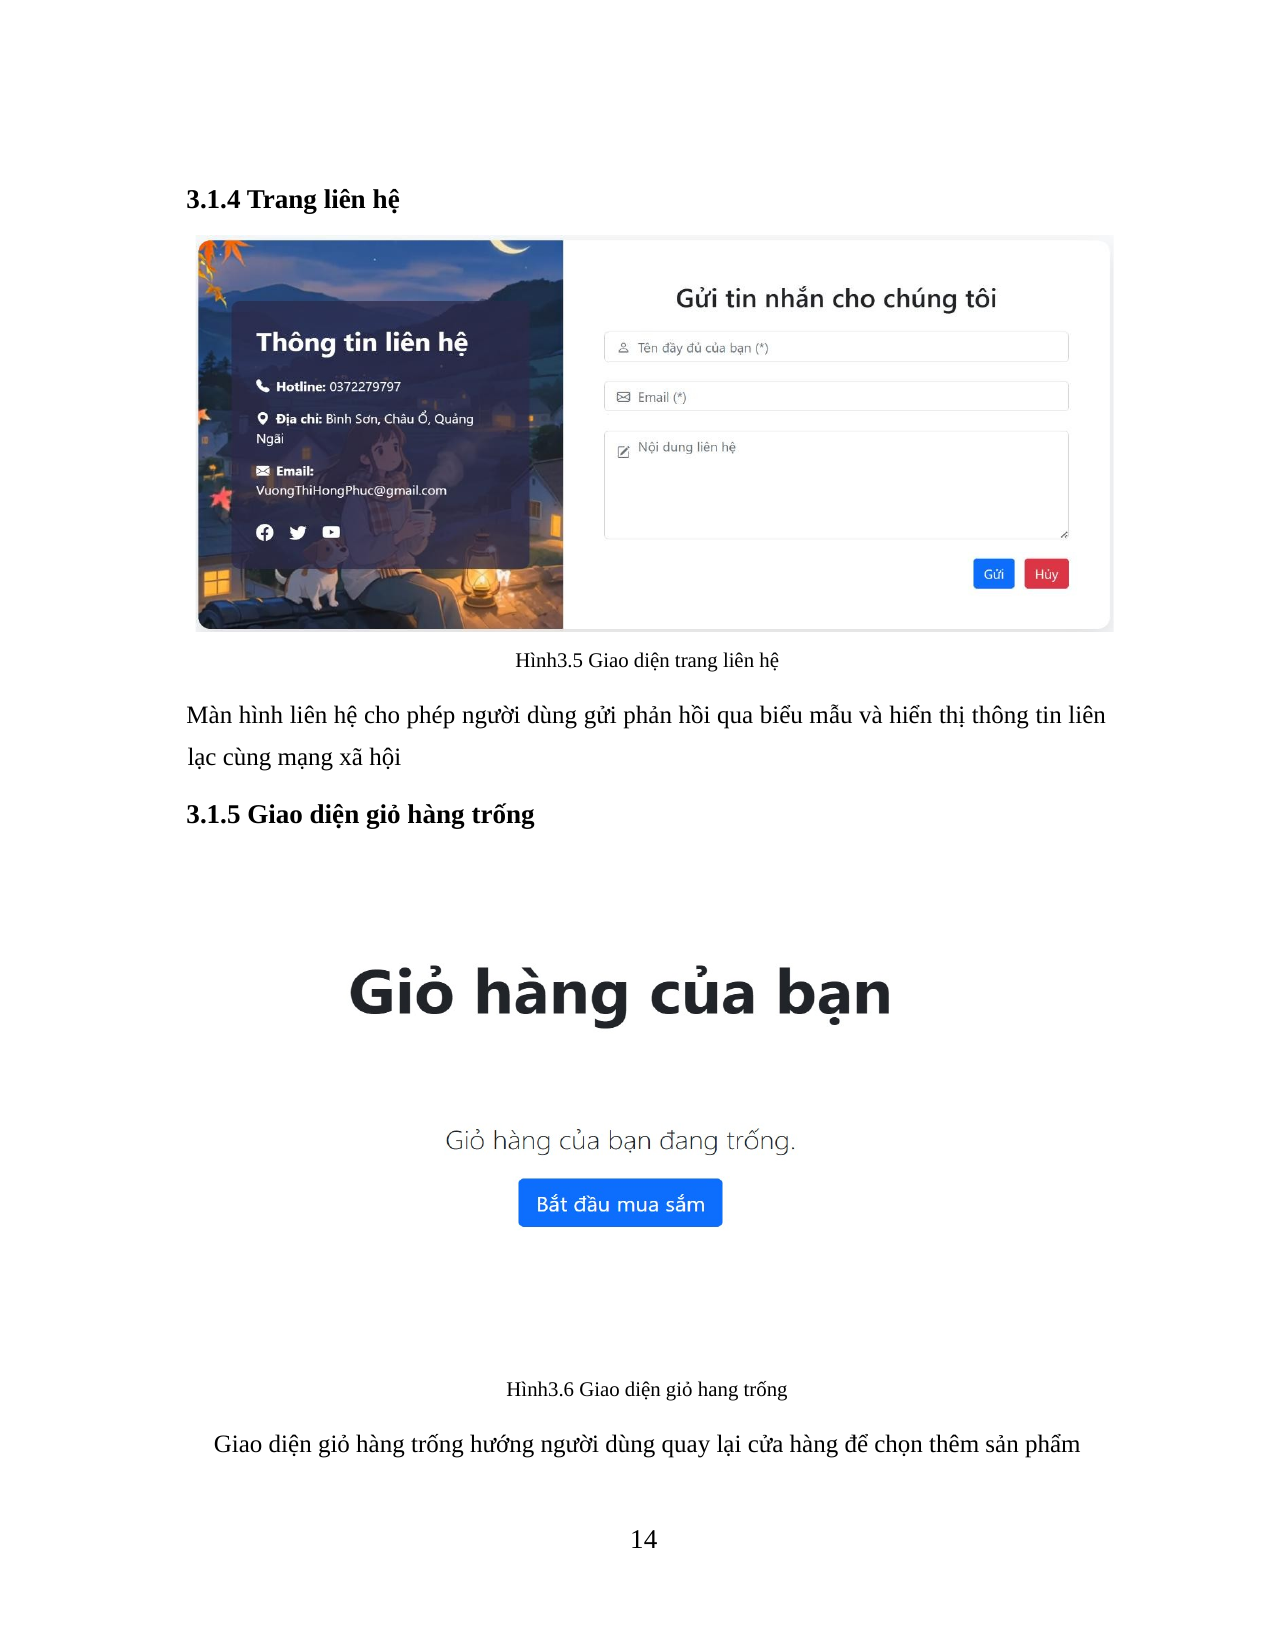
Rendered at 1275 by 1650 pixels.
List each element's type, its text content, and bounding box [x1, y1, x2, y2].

picture [195, 235, 1114, 632]
text Hình3.6 Giao diện giỏ hang trống [159, 1377, 1134, 1401]
subtitle 3.1.5 Giao diện giỏ hàng trống [186, 798, 1226, 829]
text Giao diện giỏ hàng trống hướng người dùng quay lại cửa hàng để chọn thêm sản phẩm [193, 1429, 1101, 1458]
text Màn hình liên hệ cho phép người dùng gửi phản hồi qua biểu mẫu và hiển thị thông tin liên lạc cùng mạng xã hội [186, 700, 1108, 771]
picture [193, 845, 1063, 1358]
subtitle 3.1.4 Trang liên hệ [186, 183, 1226, 215]
text Hình3.5 Giao diện trang liên hệ [159, 648, 1134, 672]
